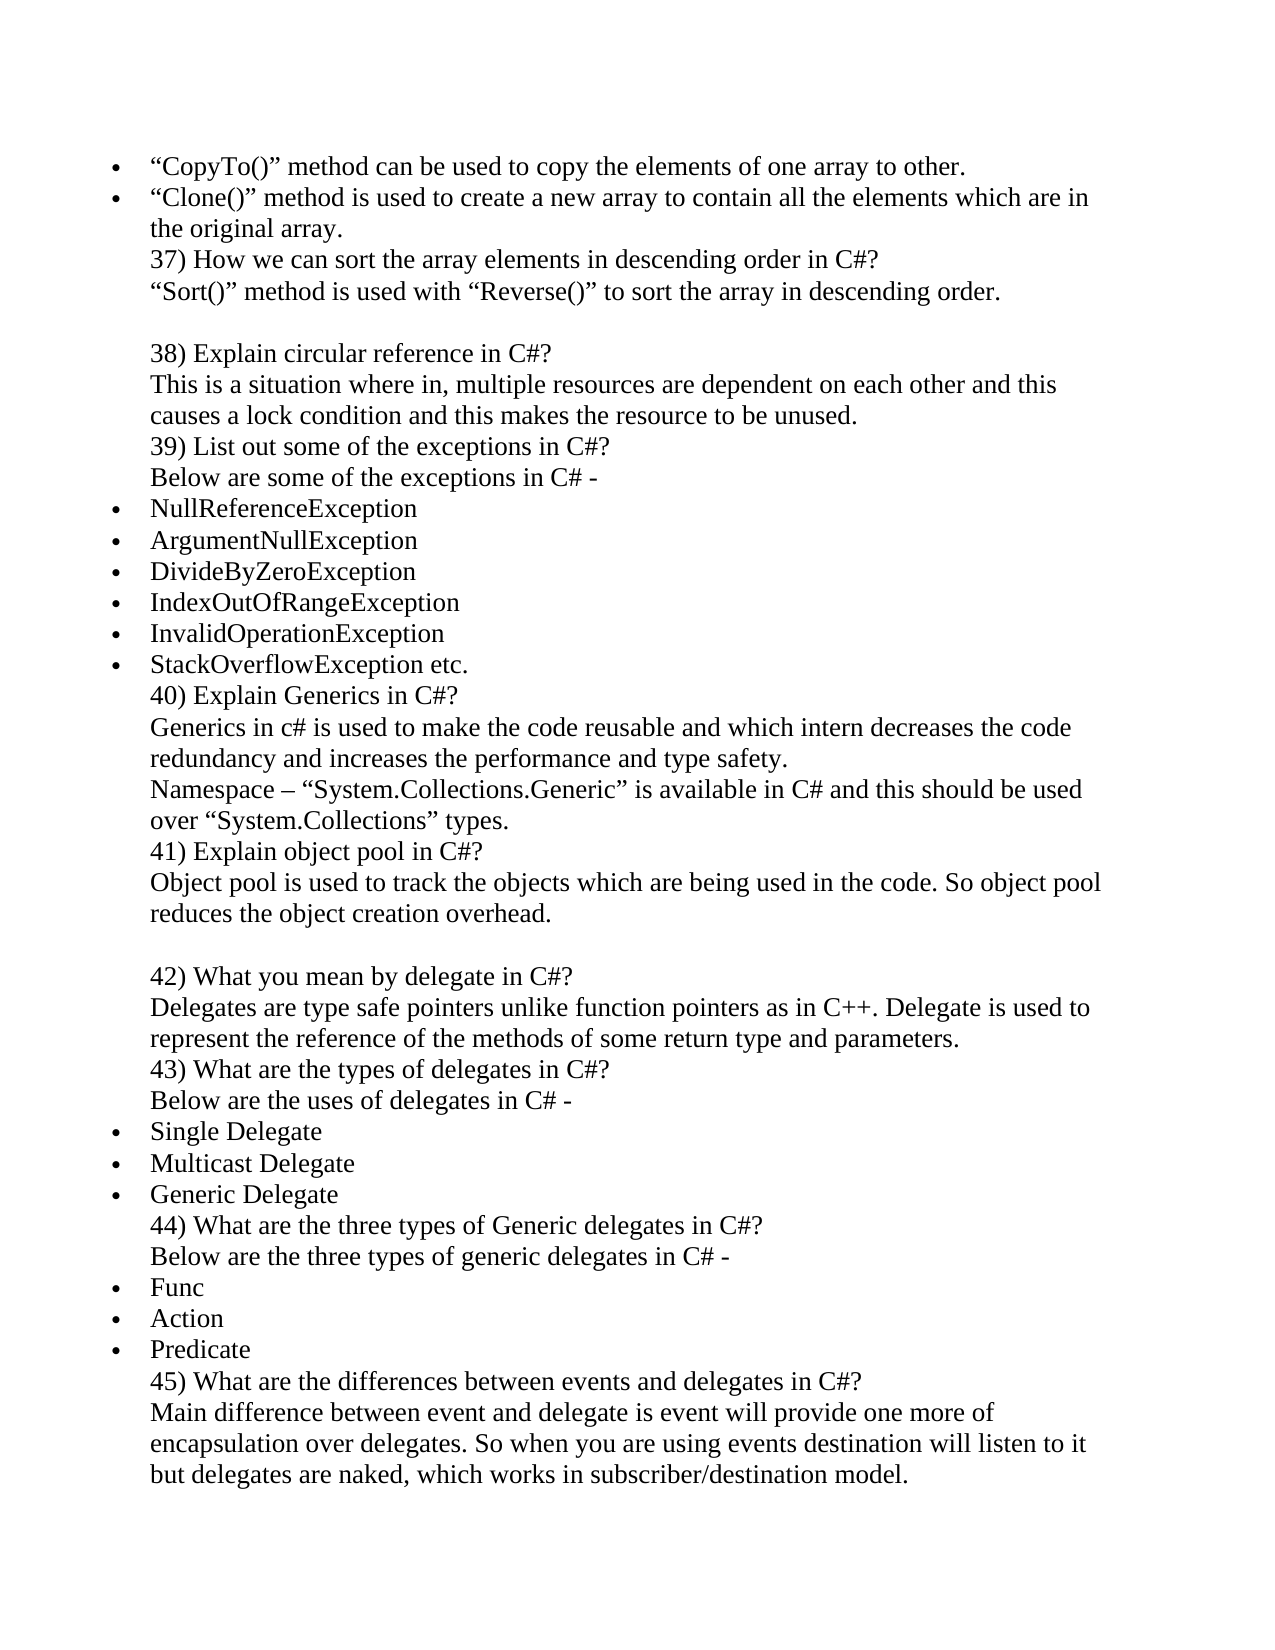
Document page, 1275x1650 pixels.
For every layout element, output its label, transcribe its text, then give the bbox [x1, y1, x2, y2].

text 42) What you mean by delegate in C#? [150, 929, 1125, 991]
text 37) How we can sort the array elements in descending order in C#? [150, 243, 1125, 274]
list Func [112, 1271, 1125, 1302]
list “CopyTo()” method can be used to copy the elements of one array to other. [112, 150, 1125, 181]
list DivideByZeroException [112, 555, 1125, 586]
list InvalidOperationException [112, 617, 1125, 648]
text Object pool is used to track the objects which are being used in the code. So object pool reduces the object creation overhead. [150, 866, 1125, 929]
text “Sort()” method is used with “Reverse()” to sort the array in descending order. [150, 274, 1125, 306]
list Predicate [112, 1333, 1125, 1365]
list Generic Delegate [112, 1178, 1125, 1209]
list Single Delegate [112, 1116, 1125, 1147]
text 40) Explain Generics in C#? [150, 679, 1125, 711]
list ArgumentNullException [112, 524, 1125, 555]
text 41) Explain object pool in C#? [150, 835, 1125, 866]
list “Clone()” method is used to create a new array to contain all the elements which are in the original array. [112, 181, 1125, 243]
text This is a situation where in, multiple resources are dependent on each other and this causes a lock condition and this makes the resource to be unused. [150, 368, 1125, 430]
text 38) Explain circular reference in C#? [150, 306, 1125, 368]
text Main difference between event and delegate is event will provide one more of encapsulation over delegates. So when you are using events destination will listen to it but delegates are naked, which works in subscriber/destination model. [150, 1396, 1125, 1489]
text 45) What are the differences between events and delegates in C#? [150, 1365, 1125, 1396]
list IndexOutOfRangeException [112, 586, 1125, 617]
text 39) List out some of the exceptions in C#? [150, 430, 1125, 461]
list StackOverflowException etc. [112, 648, 1125, 679]
text 44) What are the three types of Generic delegates in C#? [150, 1209, 1125, 1240]
text Generics in c# is used to make the code reusable and which intern decreases the code redundancy and increases the performance and type safety. Namespace – “System.Collections.Generic” is available in C# and this should be used over “System.Collections” types. [150, 711, 1125, 835]
text Delegates are type safe pointers unlike function pointers as in C++. Delegate is used to represent the reference of the methods of some return type and parameters. [150, 991, 1125, 1053]
list Multicast Delegate [112, 1147, 1125, 1178]
text 43) What are the types of delegates in C#? [150, 1053, 1125, 1084]
text Below are some of the exceptions in C# - [150, 461, 1125, 493]
text Below are the three types of generic delegates in C# - [150, 1240, 1125, 1271]
text Below are the uses of delegates in C# - [150, 1084, 1125, 1116]
list Action [112, 1302, 1125, 1333]
list NullReferenceException [112, 493, 1125, 524]
